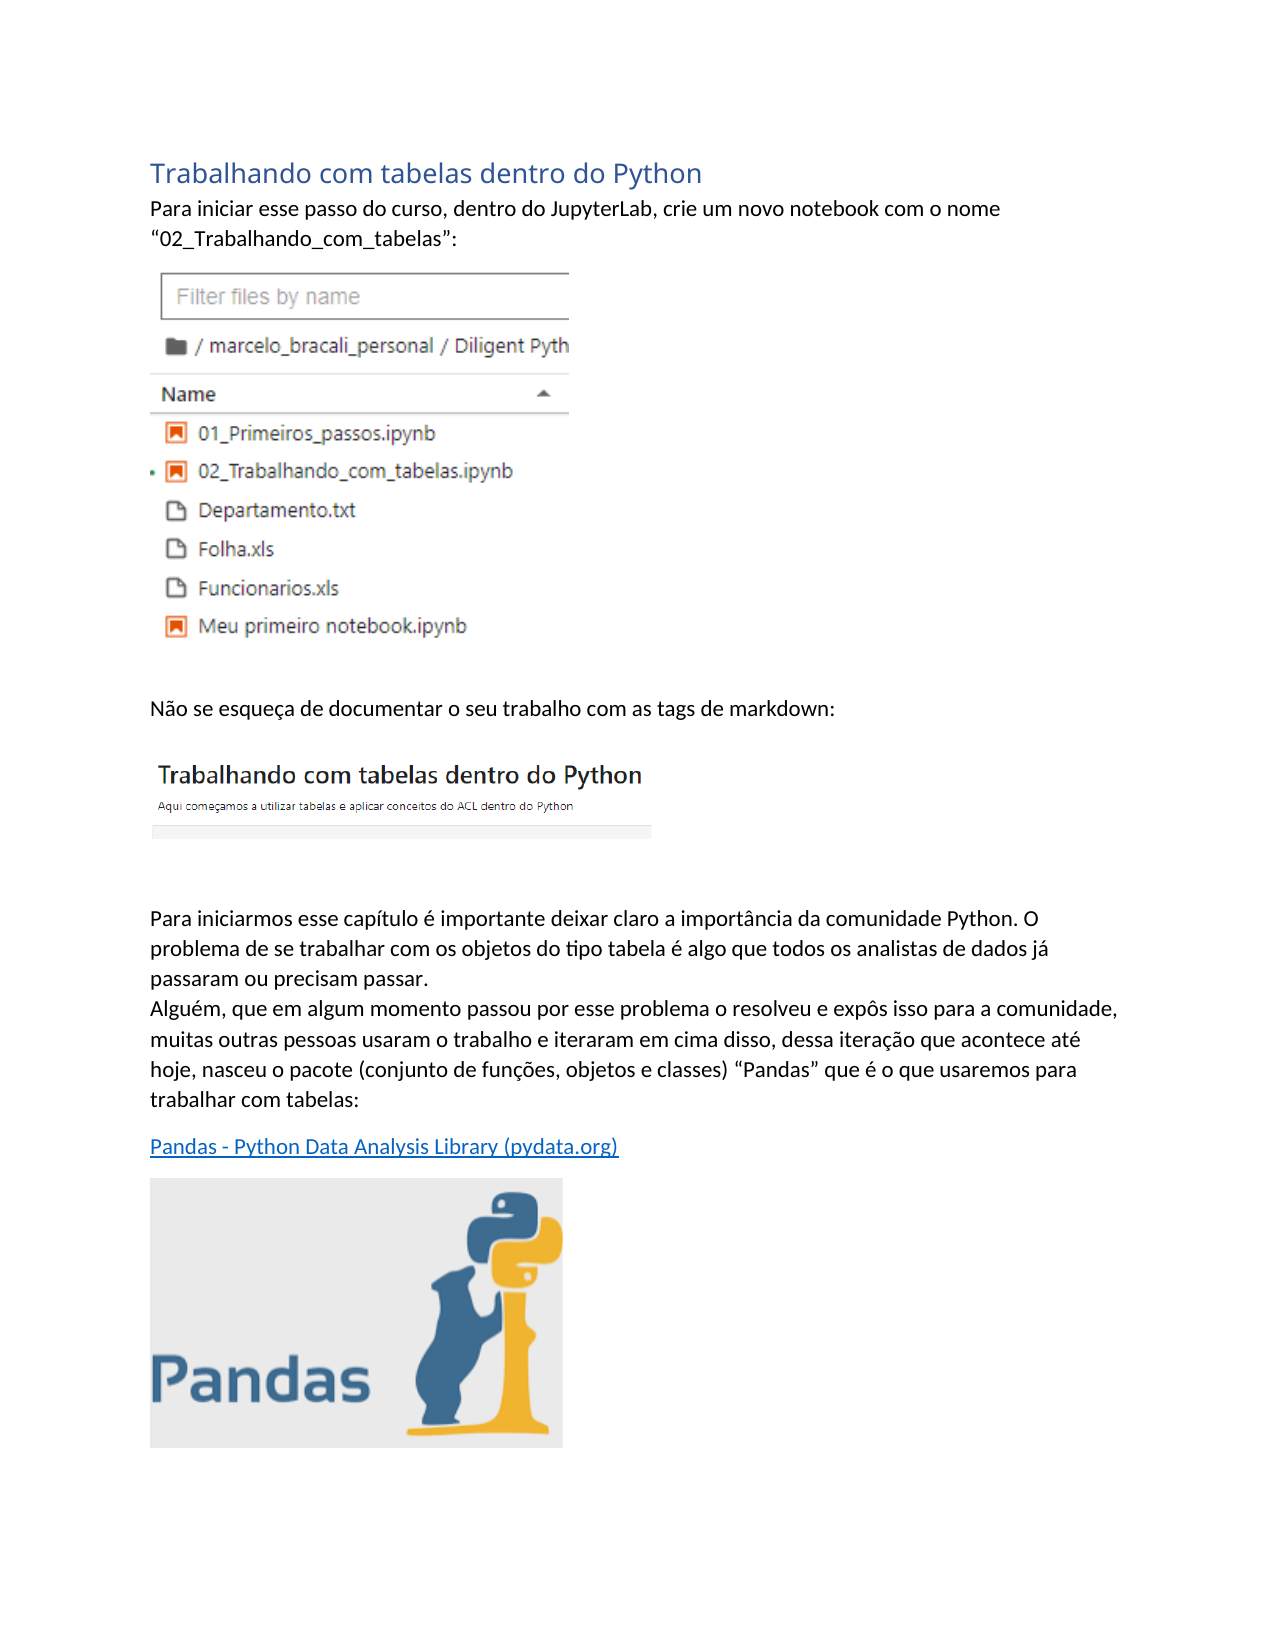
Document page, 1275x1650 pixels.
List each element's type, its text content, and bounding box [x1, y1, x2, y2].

text Para iniciar esse passo do curso, dentro do JupyterLab, crie um novo notebook com o nome “02_Trabalhando_com_tabelas”: [150, 194, 1125, 252]
text Pandas - Python Data Analysis Library (pydata.org) [150, 1132, 1125, 1160]
picture [150, 271, 569, 676]
picture [150, 741, 652, 839]
picture [150, 1178, 563, 1448]
text Não se esqueça de documentar o seu trabalho com as tags de markdown: [150, 694, 1125, 723]
subtitle Trabalhando com tabelas dentro do Python [150, 154, 1125, 191]
text Para iniciarmos esse capítulo é importante deixar claro a importância da comunidade Python. O problema de se trabalhar com os objetos do tipo tabela é algo que todos os analistas de dados já passaram ou precisam passar. Alguém, que em algum momento passou por esse problema o resolveu e expôs isso para a comunidade, muitas outras pessoas usaram o trabalho e iteraram em cima disso, dessa iteração que acontece até hoje, nasceu o pacote (conjunto de funções, objetos e classes) “Pandas” que é o que usaremos para trabalhar com tabelas: [150, 904, 1125, 1113]
